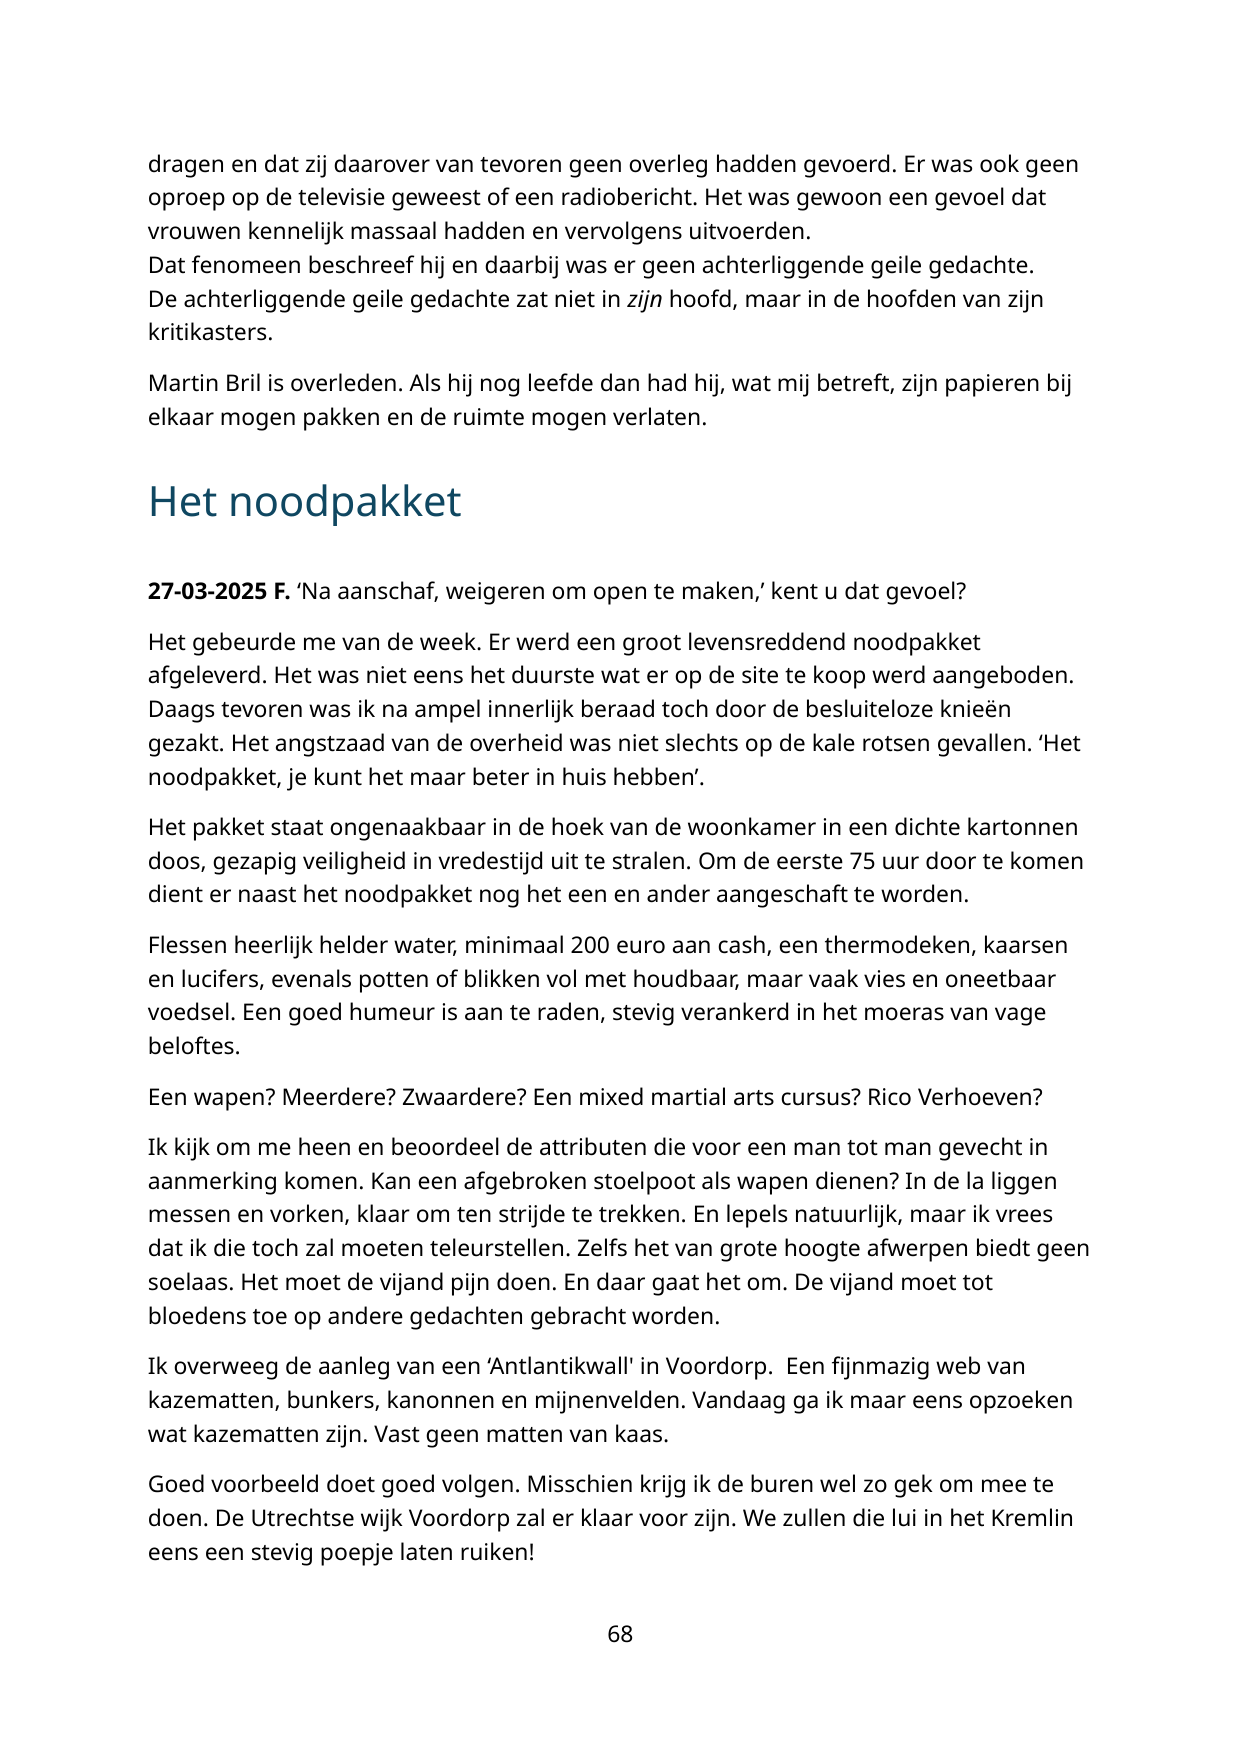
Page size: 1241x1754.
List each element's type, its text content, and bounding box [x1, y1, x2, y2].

text Flessen heerlijk helder water, minimaal 200 euro aan cash, een thermodeken, kaarsen en lucifers, evenals potten of blikken vol met houdbaar, maar vaak vies en oneetbaar voedsel. Een goed humeur is aan te raden, stevig verankerd in het moeras van vage beloftes. [148, 929, 1093, 1061]
text Martin Bril is overleden. Als hij nog leefde dan had hij, wat mij betreft, zijn papieren bij elkaar mogen pakken en de ruimte mogen verlaten. [148, 367, 1093, 432]
text Goed voorbeeld doet goed volgen. Misschien krijg ik de buren wel zo gek om mee te doen. De Utrechtse wijk Voordorp zal er klaar voor zijn. We zullen die lui in het Kremlin eens een stevig poepje laten ruiken! [148, 1468, 1093, 1567]
text Ik overweeg de aanleg van een ‘Antlantikwall' in Voordorp. Een fijnmazig web van kazematten, bunkers, kanonnen en mijnenvelden. Vandaag ga ik maar eens opzoeken wat kazematten zijn. Vast geen matten van kaas. [148, 1350, 1093, 1449]
text Het pakket staat ongenaakbaar in de hoek van de woonkamer in een dichte kartonnen doos, gezapig veiligheid in vredestijd uit te stralen. Om de eerste 75 uur door te komen dient er naast het noodpakket nog het een en ander aangeschaft te worden. [148, 811, 1093, 910]
text Een wapen? Meerdere? Zwaardere? Een mixed martial arts cursus? Rico Verhoeven? [148, 1081, 1093, 1112]
text Het gebeurde me van de week. Er werd een groot levensreddend noodpakket afgeleverd. Het was niet eens het duurste wat er op de site te koop werd aangeboden. Daags tevoren was ik na ampel innerlijk beraad toch door de besluiteloze knieën gezakt. Het angstzaad van de overheid was niet slechts op de kale rotsen gevallen. ‘Het noodpakket, je kunt het maar beter in huis hebben’. [148, 626, 1093, 792]
text Ik kijk om me heen en beoordeel de attributen die voor een man tot man gevecht in aanmerking komen. Kan een afgebroken stoelpoot als wapen dienen? In de la liggen messen en vorken, klaar om ten strijde te trekken. En lepels natuurlijk, maar ik vrees dat ik die toch zal moeten teleurstellen. Zelfs het van grote hoogte afwerpen biedt geen soelaas. Het moet de vijand pijn doen. En daar gaat het om. De vijand moet tot bloedens toe op andere gedachten gebracht worden. [148, 1131, 1093, 1331]
text 27-03-2025 F. ‘Na aanschaf, weigeren om open te maken,’ kent u dat gevoel? [148, 541, 1093, 606]
subtitle Het noodpakket [148, 472, 1093, 528]
